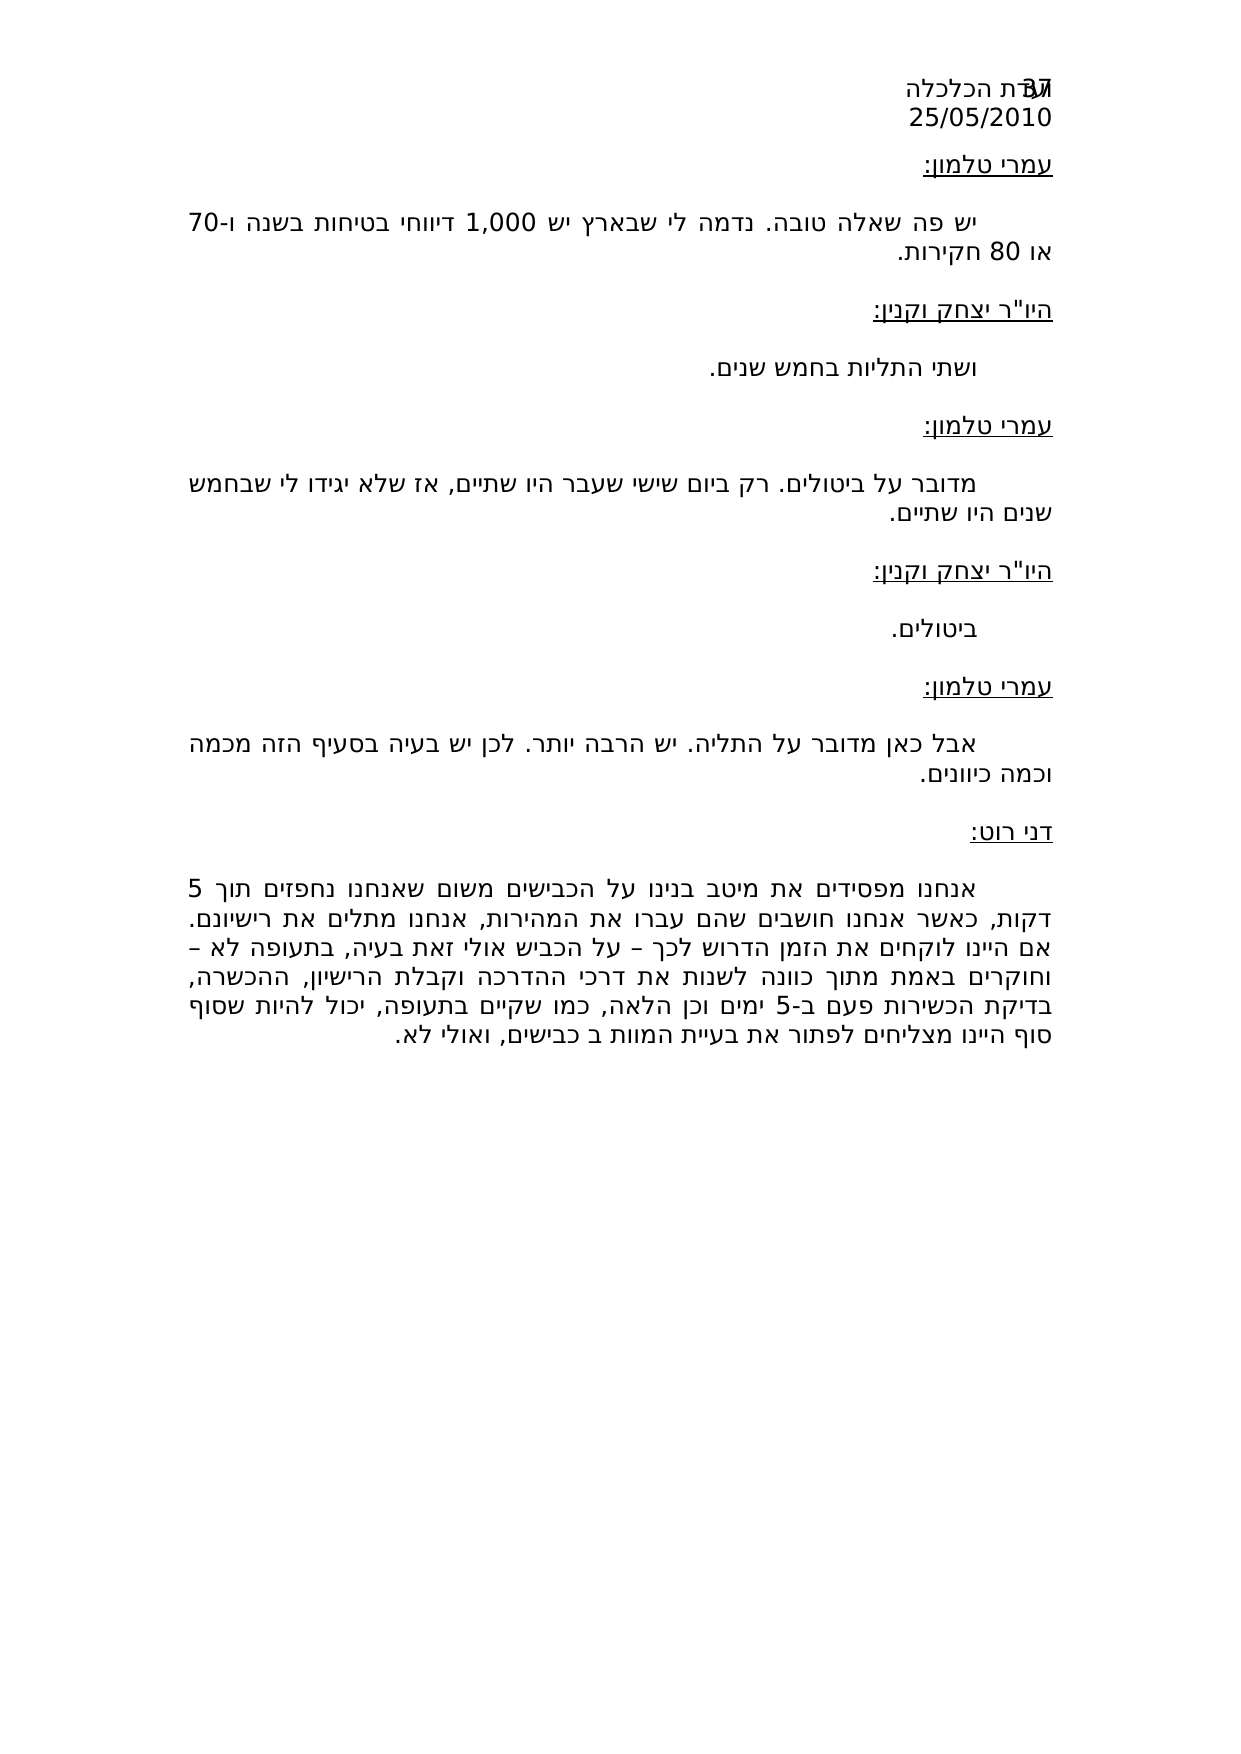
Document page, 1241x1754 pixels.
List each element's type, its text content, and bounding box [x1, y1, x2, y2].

text ושתי התליות בחמש שנים. [187, 353, 1053, 382]
text היו"ר יצחק וקנין: [187, 556, 1053, 585]
text אבל כאן מדובר על התליה. יש הרבה יותר. לכן יש בעיה בסעיף הזה מכמה וכמה כיוונים. [187, 729, 1053, 788]
text עמרי טלמון: [187, 411, 1053, 440]
text ביטולים. [187, 614, 1053, 643]
text יש פה שאלה טובה. נדמה לי שבארץ יש 1,000 דיווחי בטיחות בשנה ו-70 או 80 חקירות. [187, 208, 1053, 266]
text עמרי טלמון: [187, 672, 1053, 701]
text מדובר על ביטולים. רק ביום שישי שעבר היו שתיים, אז שלא יגידו לי שבחמש שנים היו שתיים. [187, 469, 1053, 527]
text עמרי טלמון: [187, 150, 1053, 179]
text אנחנו מפסידים את מיטב בנינו על הכבישים משום שאנחנו נחפזים תוך 5 דקות, כאשר אנחנו חושבים שהם עברו את המהירות, אנחנו מתלים את רישיונם. אם היינו לוקחים את הזמן הדרוש לכך – על הכביש אולי זאת בעיה, בתעופה לא – וחוקרים באמת מתוך כוונה לשנות את דרכי ההדרכה וקבלת הרישיון, ההכשרה, בדיקת הכשירות פעם ב-5 ימים וכן הלאה, כמו שקיים בתעופה, יכול להיות שסוף סוף היינו מצליחים לפתור את בעיית המוות ב כבישים, ואולי לא. [187, 874, 1053, 1049]
text דני רוט: [187, 817, 1053, 846]
text היו"ר יצחק וקנין: [187, 295, 1053, 324]
